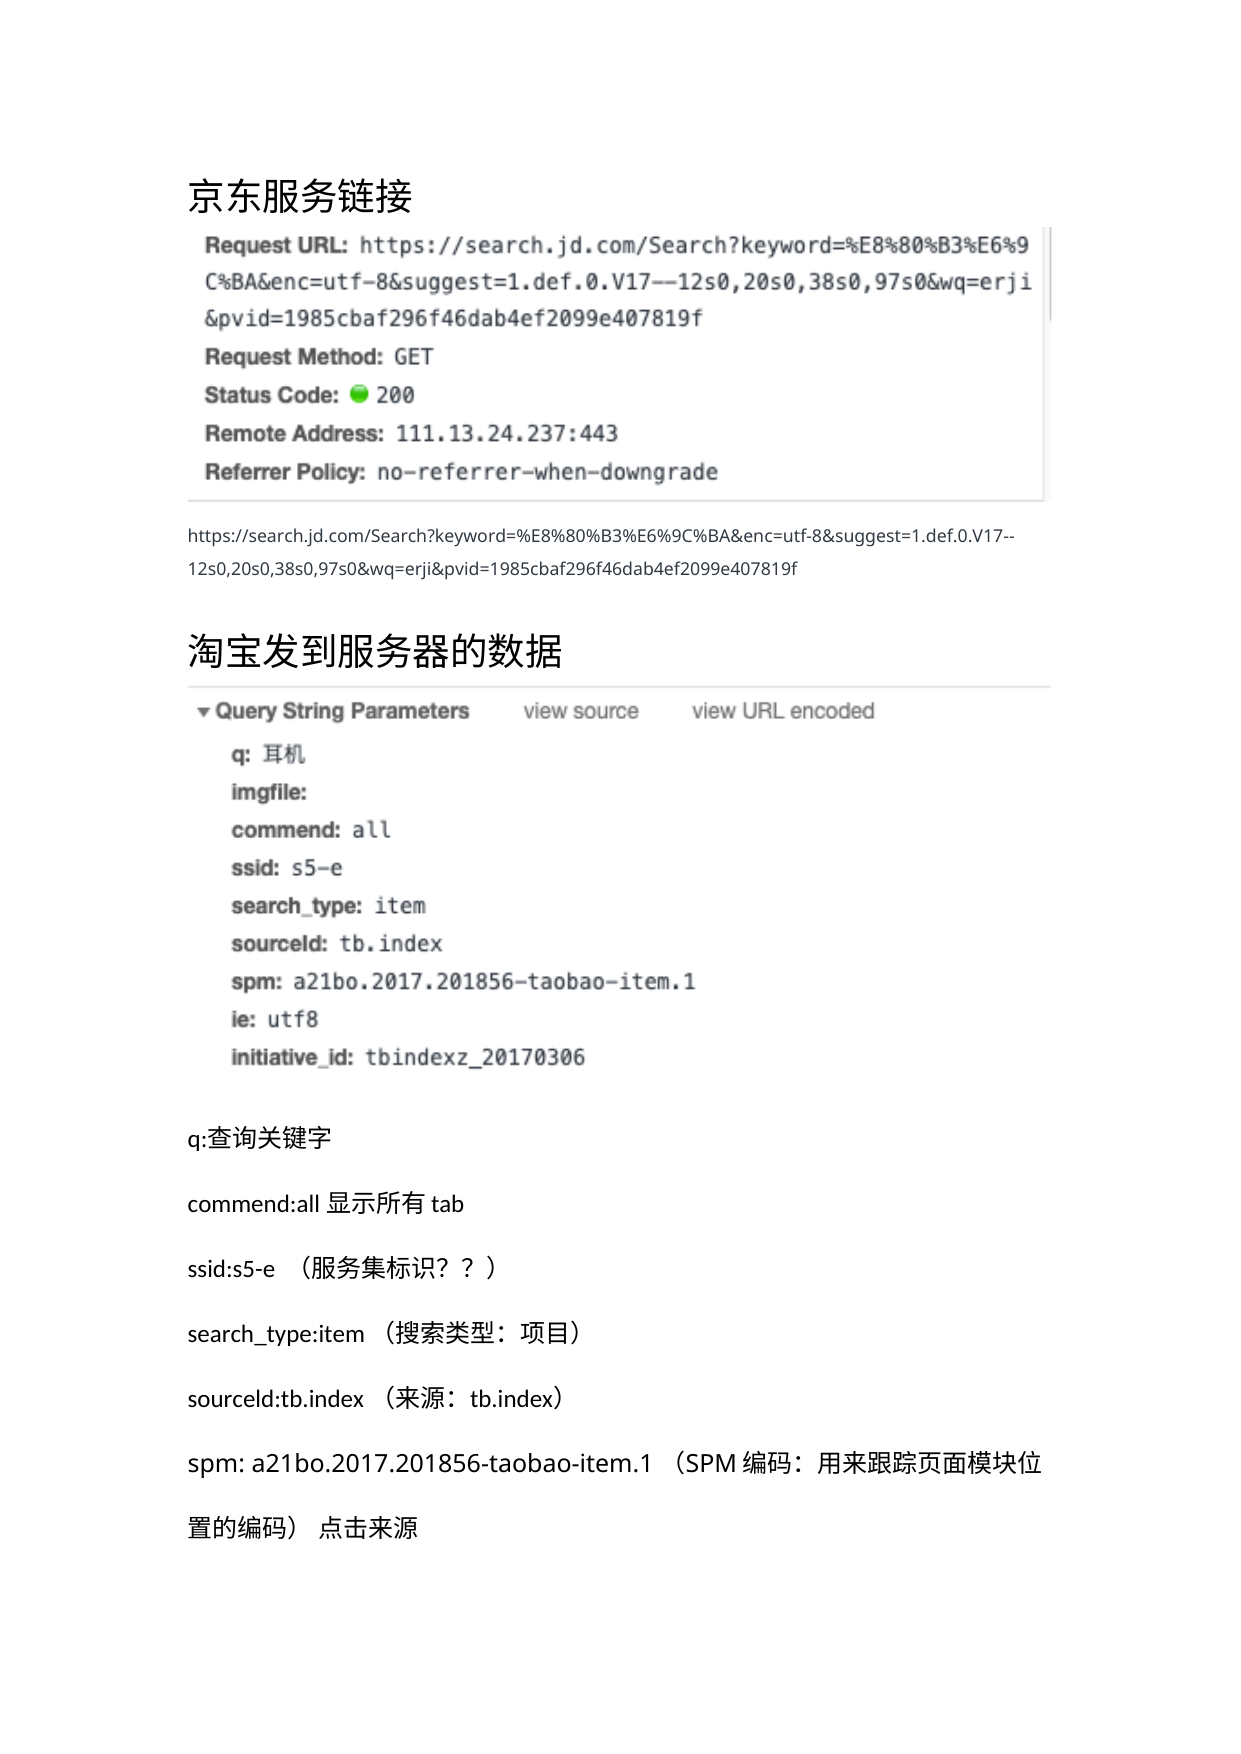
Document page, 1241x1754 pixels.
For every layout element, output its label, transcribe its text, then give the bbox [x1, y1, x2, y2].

picture [187, 682, 1052, 1078]
text 淘宝发到服务器的数据 [187, 617, 1053, 682]
text spm: a21bo.2017.201856-taobao-item.1 （SPM编码：用来跟踪页面模块位置的编码） 点击来源 [187, 1429, 1053, 1559]
text ssid:s5-e （服务集标识？？） [187, 1234, 1053, 1299]
text sourceld:tb.index （来源：tb.index） [187, 1364, 1053, 1429]
picture [187, 227, 1052, 502]
text 京东服务链接 [187, 162, 1053, 227]
text commend:all 显示所有tab [187, 1169, 1053, 1234]
text search_type:item （搜索类型：项目） [187, 1299, 1053, 1364]
text q:查询关键字 [187, 1104, 1053, 1169]
text https://search.jd.com/Search?keyword=%E8%80%B3%E6%9C%BA&enc=utf-8&suggest=1.def.0.V17--12s0,20s0,38s0,97s0&wq=erji&pvid=1985cbaf296f46dab4ef2099e407819f [187, 519, 1053, 584]
